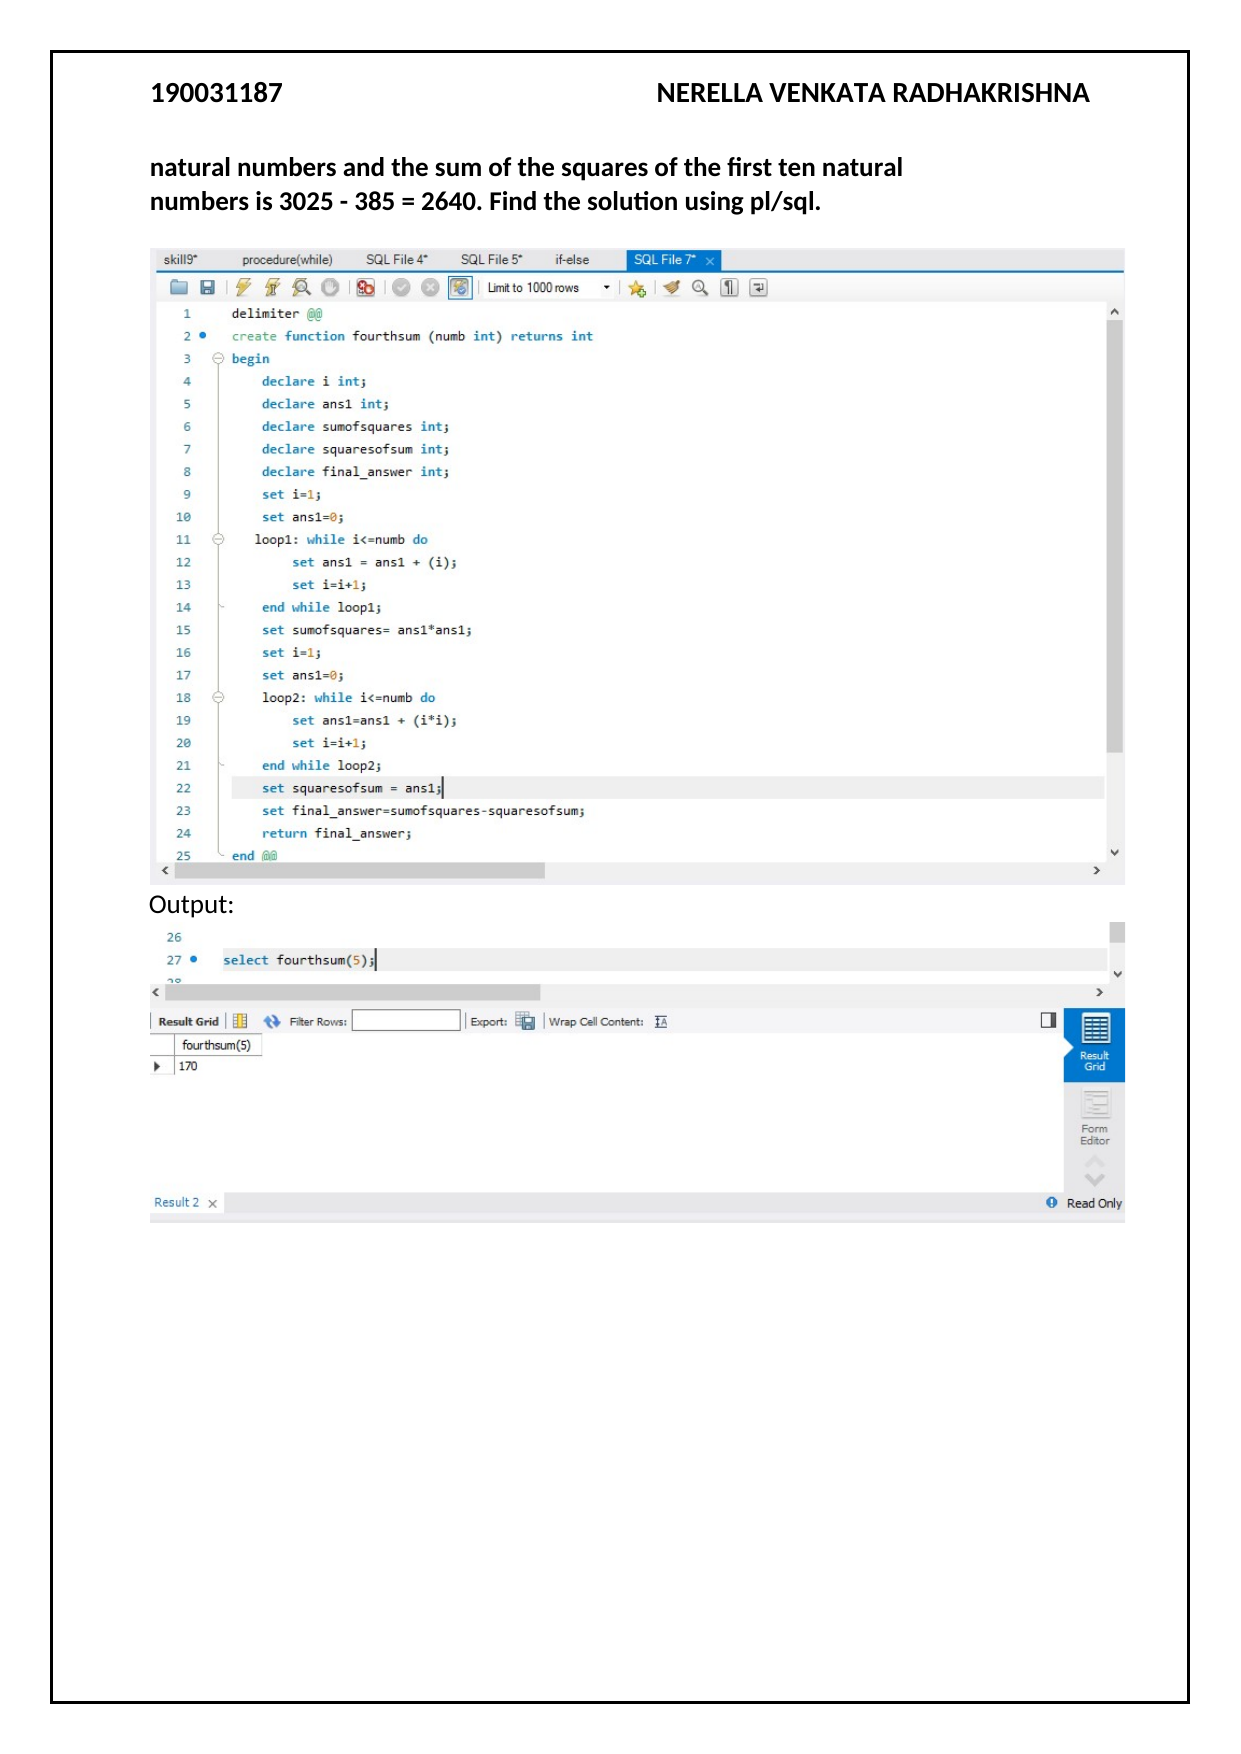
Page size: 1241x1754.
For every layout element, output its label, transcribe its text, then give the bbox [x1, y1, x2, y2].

text Output: [148, 887, 1090, 920]
picture [150, 248, 1125, 885]
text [148, 150, 963, 217]
picture [150, 922, 1125, 1223]
